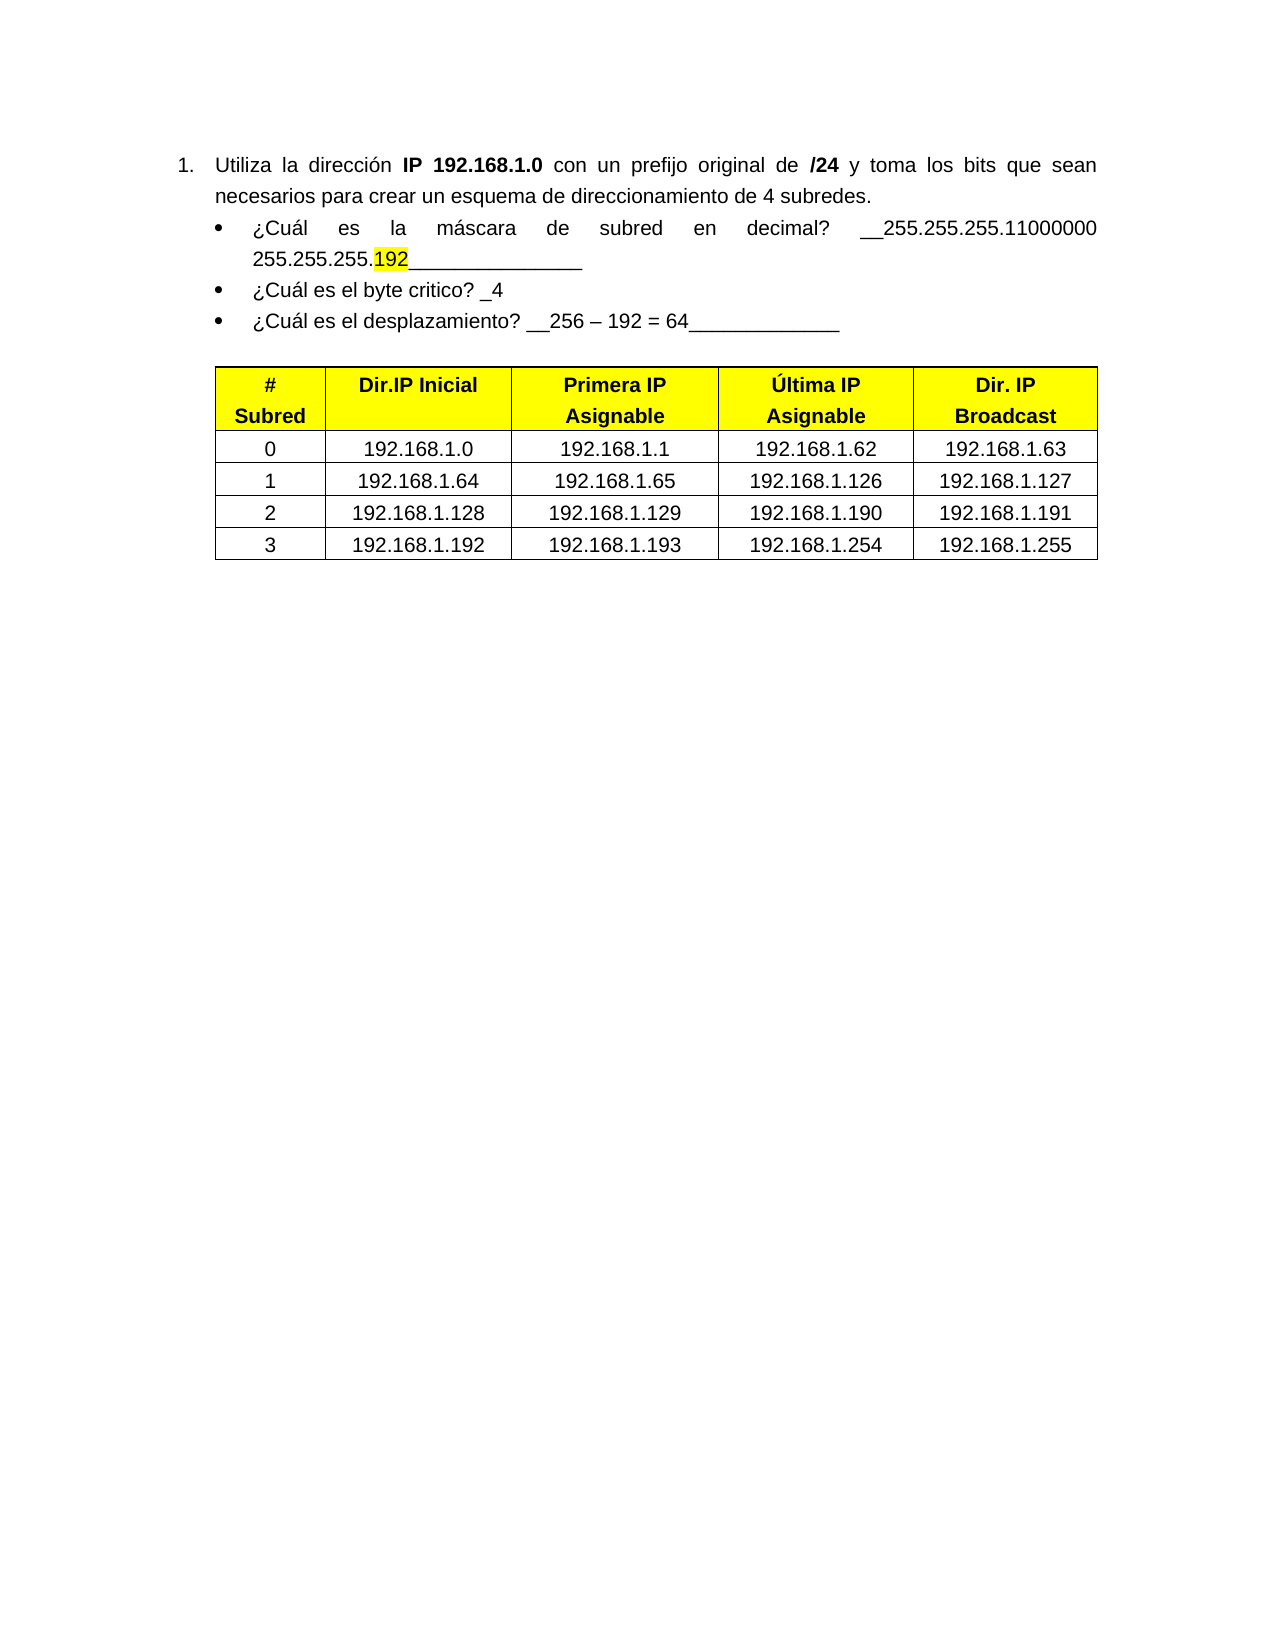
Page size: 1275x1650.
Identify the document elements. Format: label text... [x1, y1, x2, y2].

table_header Dir. IP Broadcast [914, 368, 1097, 430]
table_cell 192.168.1.128 [326, 496, 511, 527]
table_header Última IP Asignable [719, 368, 913, 430]
table_cell 192.168.1.127 [914, 463, 1097, 494]
table_cell 192.168.1.62 [719, 431, 913, 462]
list ¿Cuál es el desplazamiento? __256 – 192 = 64_____________ [215, 304, 1098, 335]
table_header # Subred [216, 368, 325, 430]
list ¿Cuál es el byte critico? _4 [215, 273, 1098, 304]
table_cell 192.168.1.63 [914, 431, 1097, 462]
table_cell 192.168.1.254 [719, 528, 913, 559]
table_cell 0 [216, 431, 325, 462]
table_cell 192.168.1.1 [512, 431, 718, 462]
table_cell 192.168.1.255 [914, 528, 1097, 559]
table_cell 192.168.1.126 [719, 463, 913, 494]
list Utiliza la dirección IP 192.168.1.0 con un prefijo original de /24 y toma los bits que sean necesarios para crear un esquema de direccionamiento de 4 subredes. [177, 148, 1098, 210]
table_cell 192.168.1.190 [719, 496, 913, 527]
table_cell 192.168.1.192 [326, 528, 511, 559]
table_cell 192.168.1.0 [326, 431, 511, 462]
table_cell 192.168.1.129 [512, 496, 718, 527]
table_cell 1 [216, 463, 325, 494]
table_cell 2 [216, 496, 325, 527]
table_cell 192.168.1.191 [914, 496, 1097, 527]
list ¿Cuál es la máscara de subred en decimal? __255.255.255.11000000 255.255.255.192_______________ [215, 210, 1098, 273]
table_cell 3 [216, 528, 325, 559]
table_cell 192.168.1.65 [512, 463, 718, 494]
table_header Primera IP Asignable [512, 368, 718, 430]
table_cell 192.168.1.64 [326, 463, 511, 494]
table_cell 192.168.1.193 [512, 528, 718, 559]
table_header Dir.IP Inicial [326, 368, 511, 430]
